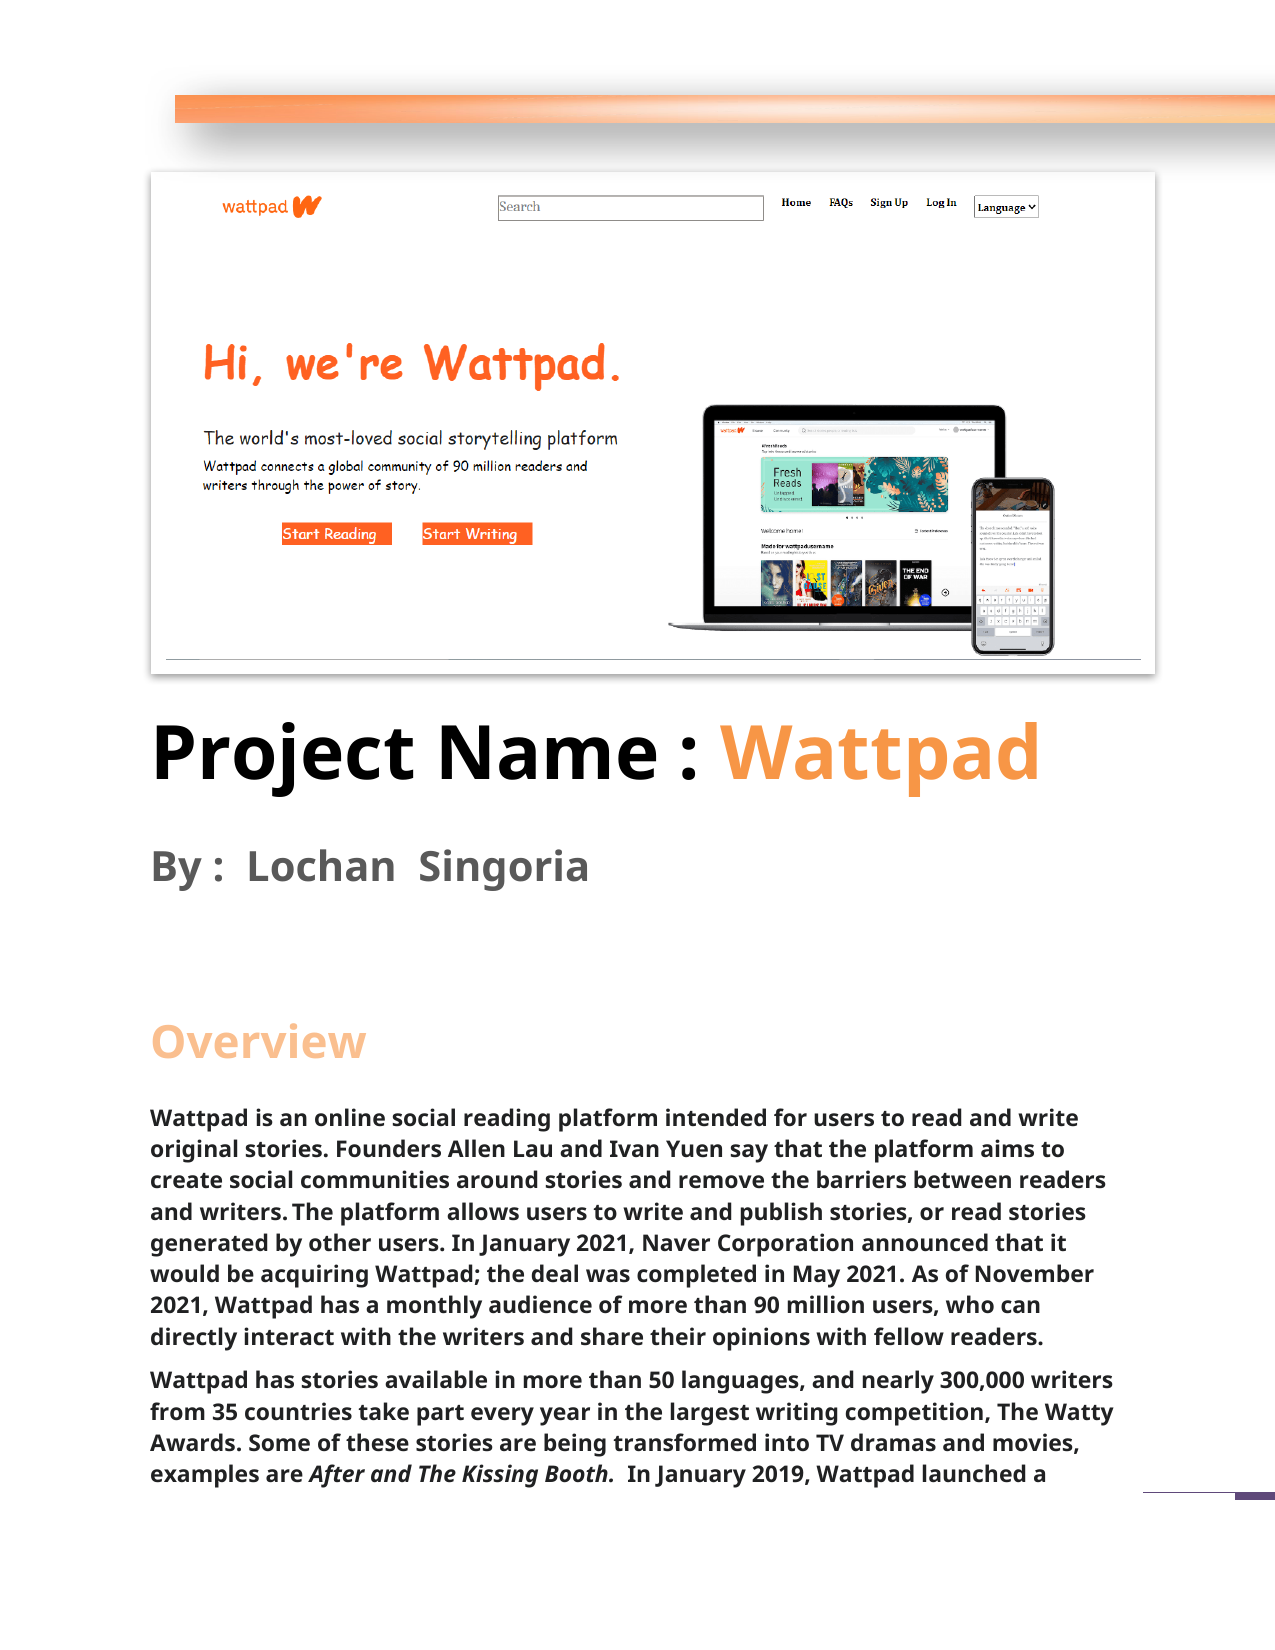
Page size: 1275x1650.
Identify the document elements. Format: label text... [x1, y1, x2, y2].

text Project Name : Wattpad [150, 699, 1125, 801]
text Overview [150, 1009, 1125, 1072]
picture [166, 186, 1141, 660]
text Wattpad is an online social reading platform intended for users to read and write original stories. Founders Allen Lau and Ivan Yuen say that the platform aims to create social communities around stories and remove the barriers between readers and writers. The platform allows users to write and publish stories, or read stories generated by other users. In January 2021, Naver Corporation announced that it would be acquiring Wattpad; the deal was completed in May 2021. As of November 2021, Wattpad has a monthly audience of more than 90 million users, who can directly interact with the writers and share their opinions with fellow readers. [150, 1102, 1125, 1352]
text By : Lochan Singoria [150, 837, 1125, 894]
picture [175, 95, 1275, 123]
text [150, 1364, 1125, 1489]
